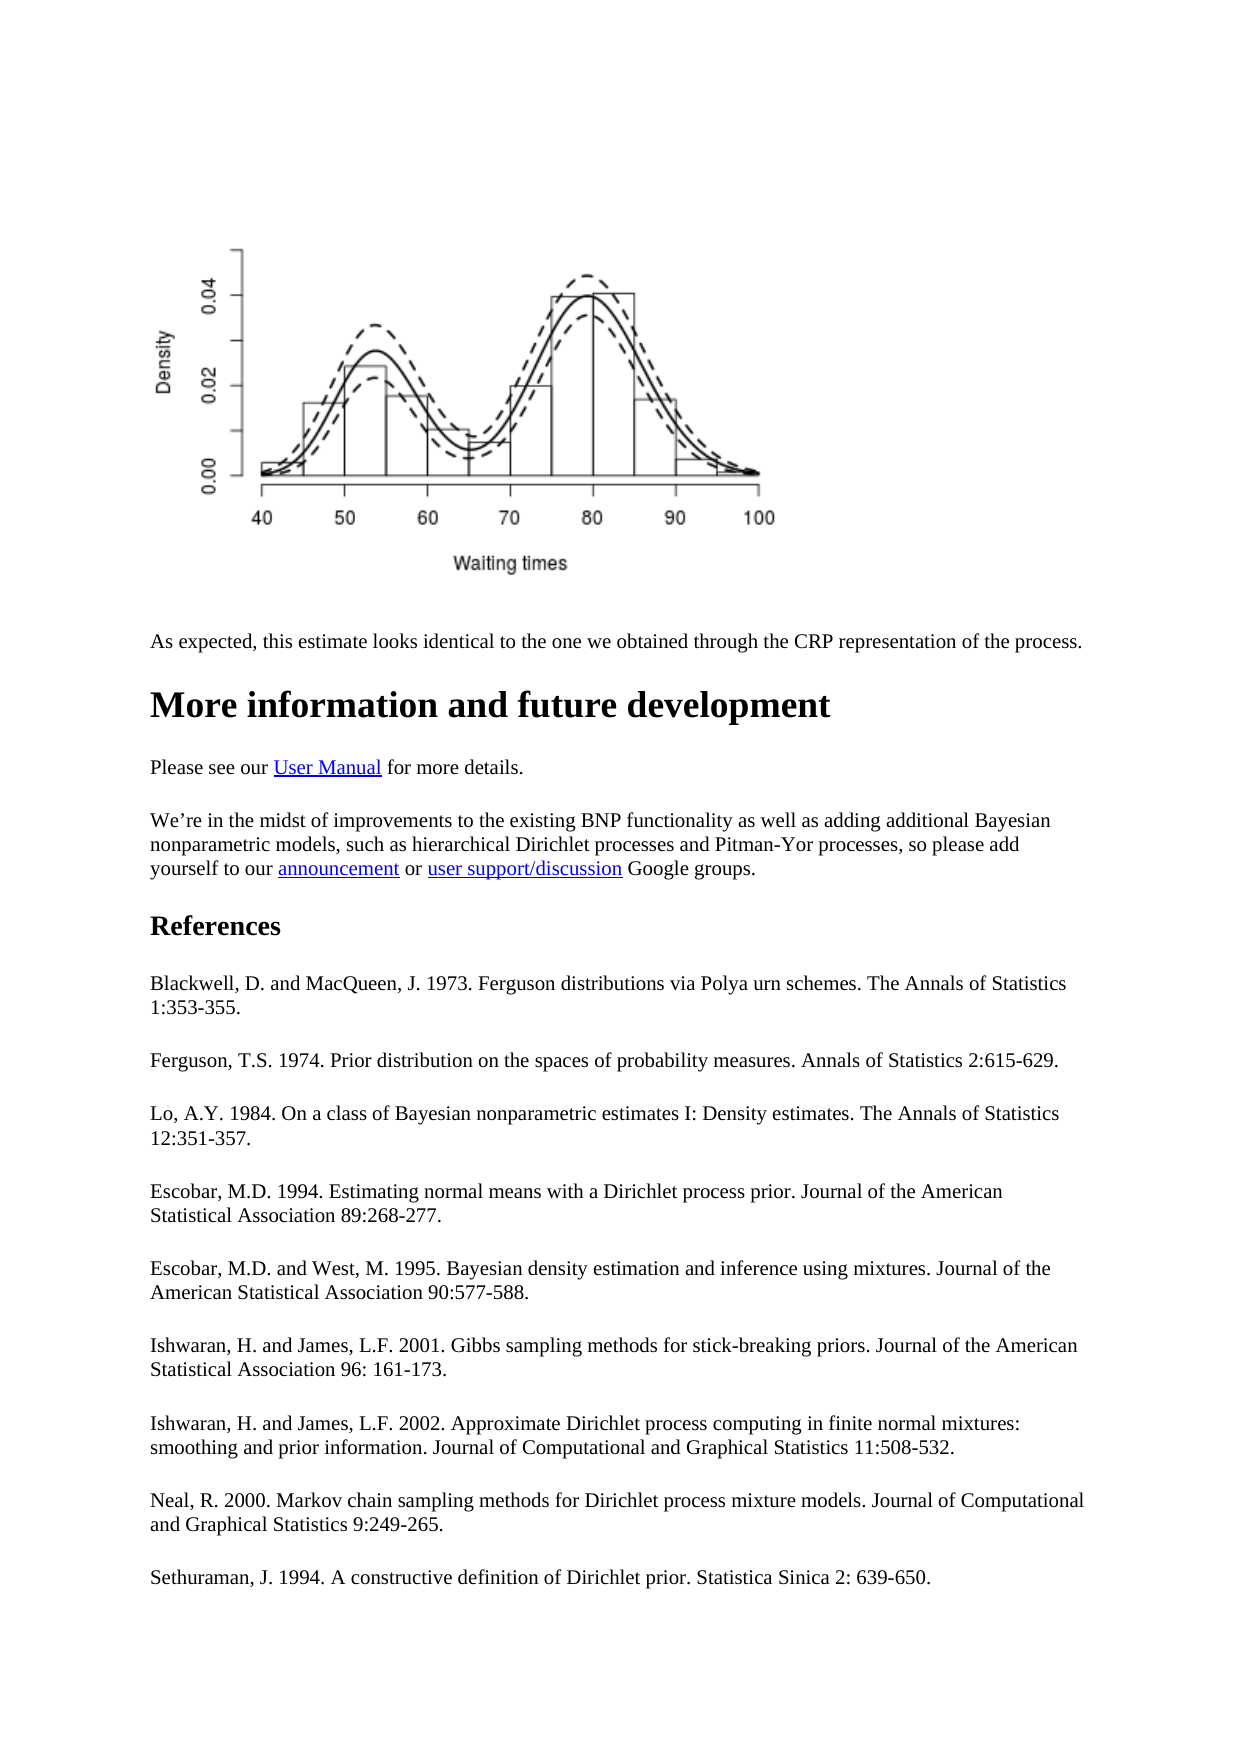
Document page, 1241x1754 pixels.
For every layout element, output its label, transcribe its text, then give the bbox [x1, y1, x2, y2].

text Escobar, M.D. 1994. Estimating normal means with a Dirichlet process prior. Journal of the American Statistical Association 89:268-277. [150, 1179, 1090, 1227]
text Ishwaran, H. and James, L.F. 2001. Gibbs sampling methods for stick-breaking priors. Journal of the American Statistical Association 96: 161-173. [150, 1333, 1090, 1381]
text Sethuraman, J. 1994. A constructive definition of Dirichlet prior. Statistica Sinica 2: 639-650. [150, 1565, 1090, 1589]
picture [150, 150, 826, 600]
text Neal, R. 2000. Markov chain sampling methods for Dirichlet process mixture models. Journal of Computational and Graphical Statistics 9:249-265. [150, 1488, 1090, 1536]
text Escobar, M.D. and West, M. 1995. Bayesian density estimation and inference using mixtures. Journal of the American Statistical Association 90:577-588. [150, 1256, 1090, 1304]
text As expected, this estimate looks identical to the one we obtained through the CRP representation of the process. [150, 629, 1090, 653]
text Ferguson, T.S. 1974. Prior distribution on the spaces of probability measures. Annals of Statistics 2:615-629. [150, 1048, 1090, 1072]
text We’re in the midst of improvements to the existing BNP functionality as well as adding additional Bayesian nonparametric models, such as hierarchical Dirichlet processes and Pitman-Yor processes, so please add yourself to our announcement or user support/discussion Google groups. [150, 808, 1090, 880]
text References [150, 909, 1090, 942]
text Please see our User Manual for more details. [150, 755, 1090, 779]
text Ishwaran, H. and James, L.F. 2002. Approximate Dirichlet process computing in finite normal mixtures: smoothing and prior information. Journal of Computational and Graphical Statistics 11:508-532. [150, 1411, 1090, 1459]
text Lo, A.Y. 1984. On a class of Bayesian nonparametric estimates I: Density estimates. The Annals of Statistics 12:351-357. [150, 1101, 1090, 1149]
text More information and future development [150, 682, 1090, 726]
text Blackwell, D. and MacQueen, J. 1973. Ferguson distributions via Polya urn schemes. The Annals of Statistics 1:353-355. [150, 971, 1090, 1019]
